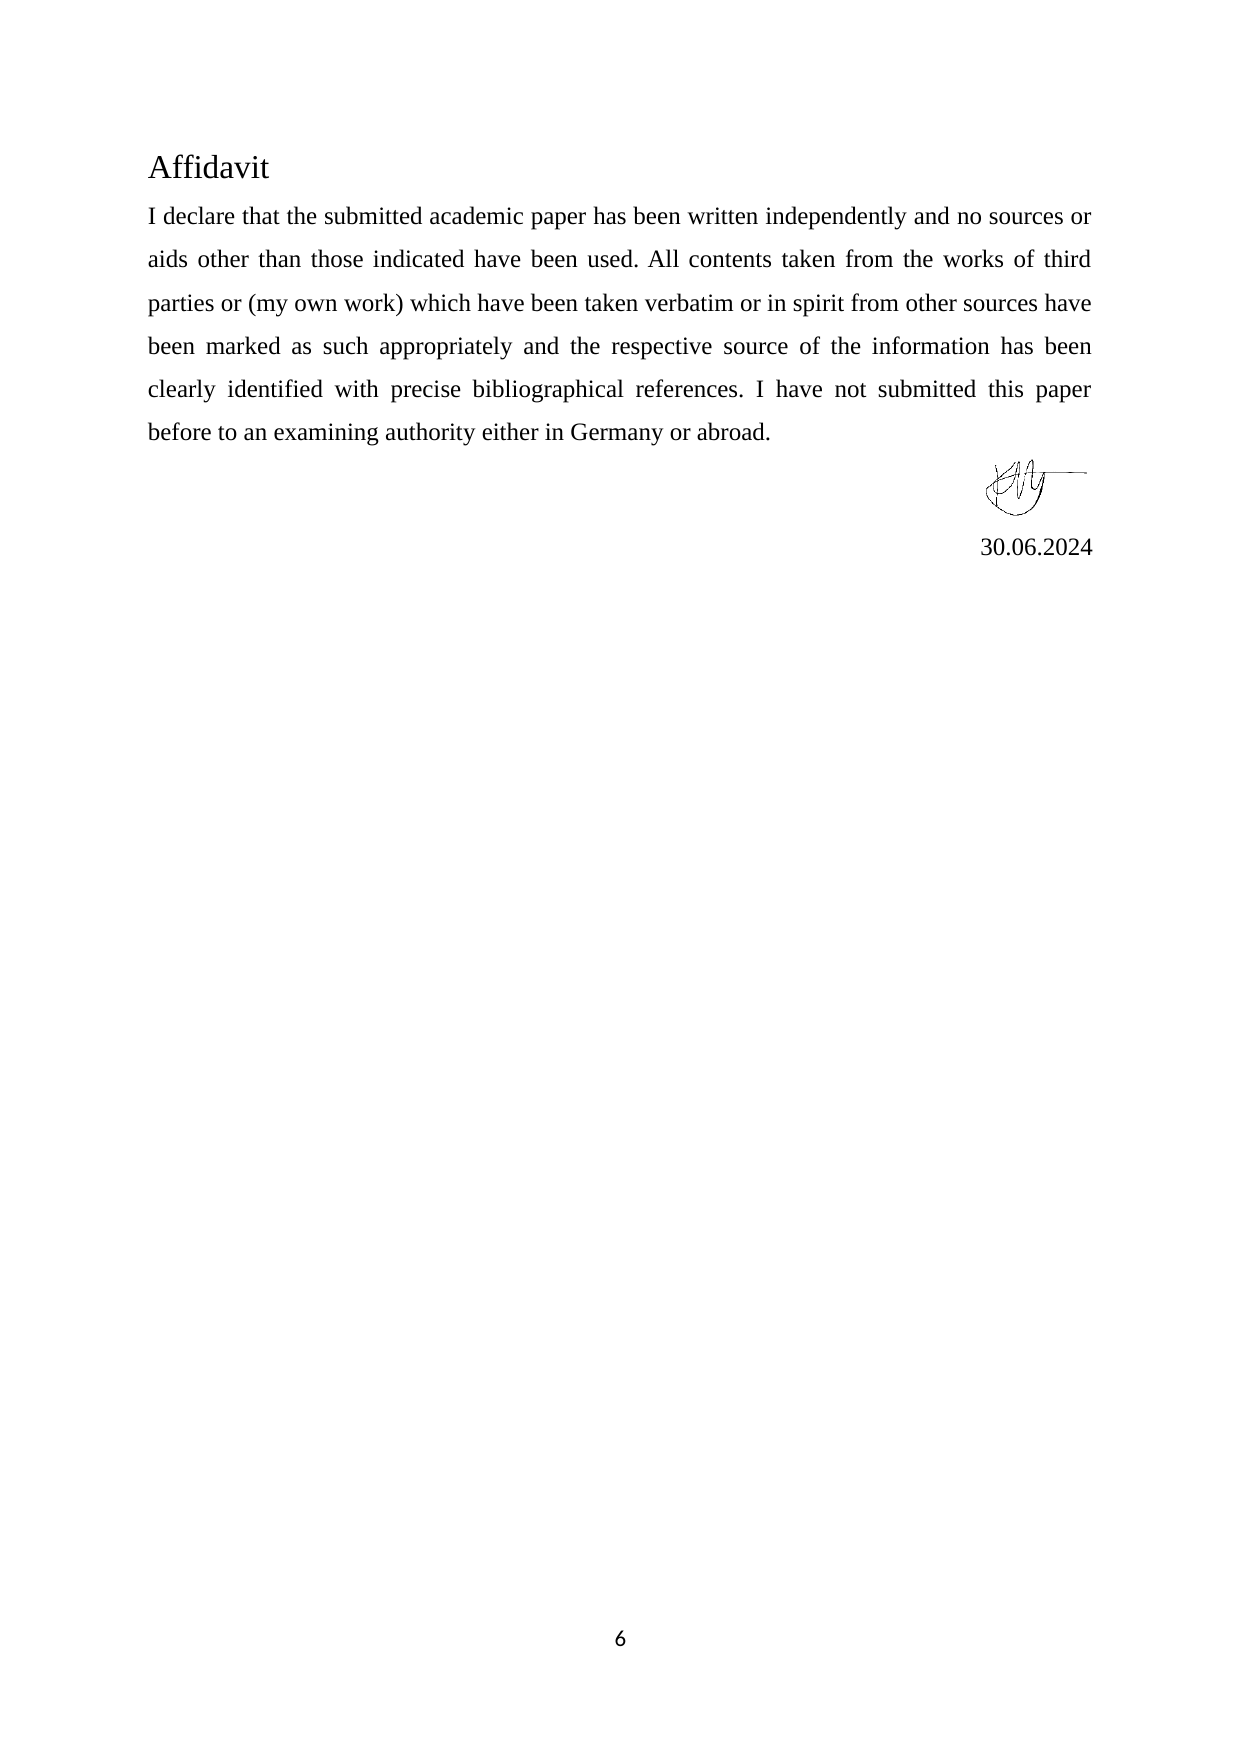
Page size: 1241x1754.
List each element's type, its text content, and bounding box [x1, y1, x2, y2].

picture [980, 458, 1087, 518]
text I declare that the submitted academic paper has been written independently and no sources or aids other than those indicated have been used. All contents taken from the works of third parties or (my own work) which have been taken verbatim or in spirit from other sources have been marked as such appropriately and the respective source of the information has been clearly identified with precise bibliographical references. I have not submitted this paper before to an examining authority either in Germany or abroad. [148, 201, 1093, 446]
text 30.06.2024 [148, 532, 1093, 561]
subtitle Affidavit [148, 148, 1093, 186]
